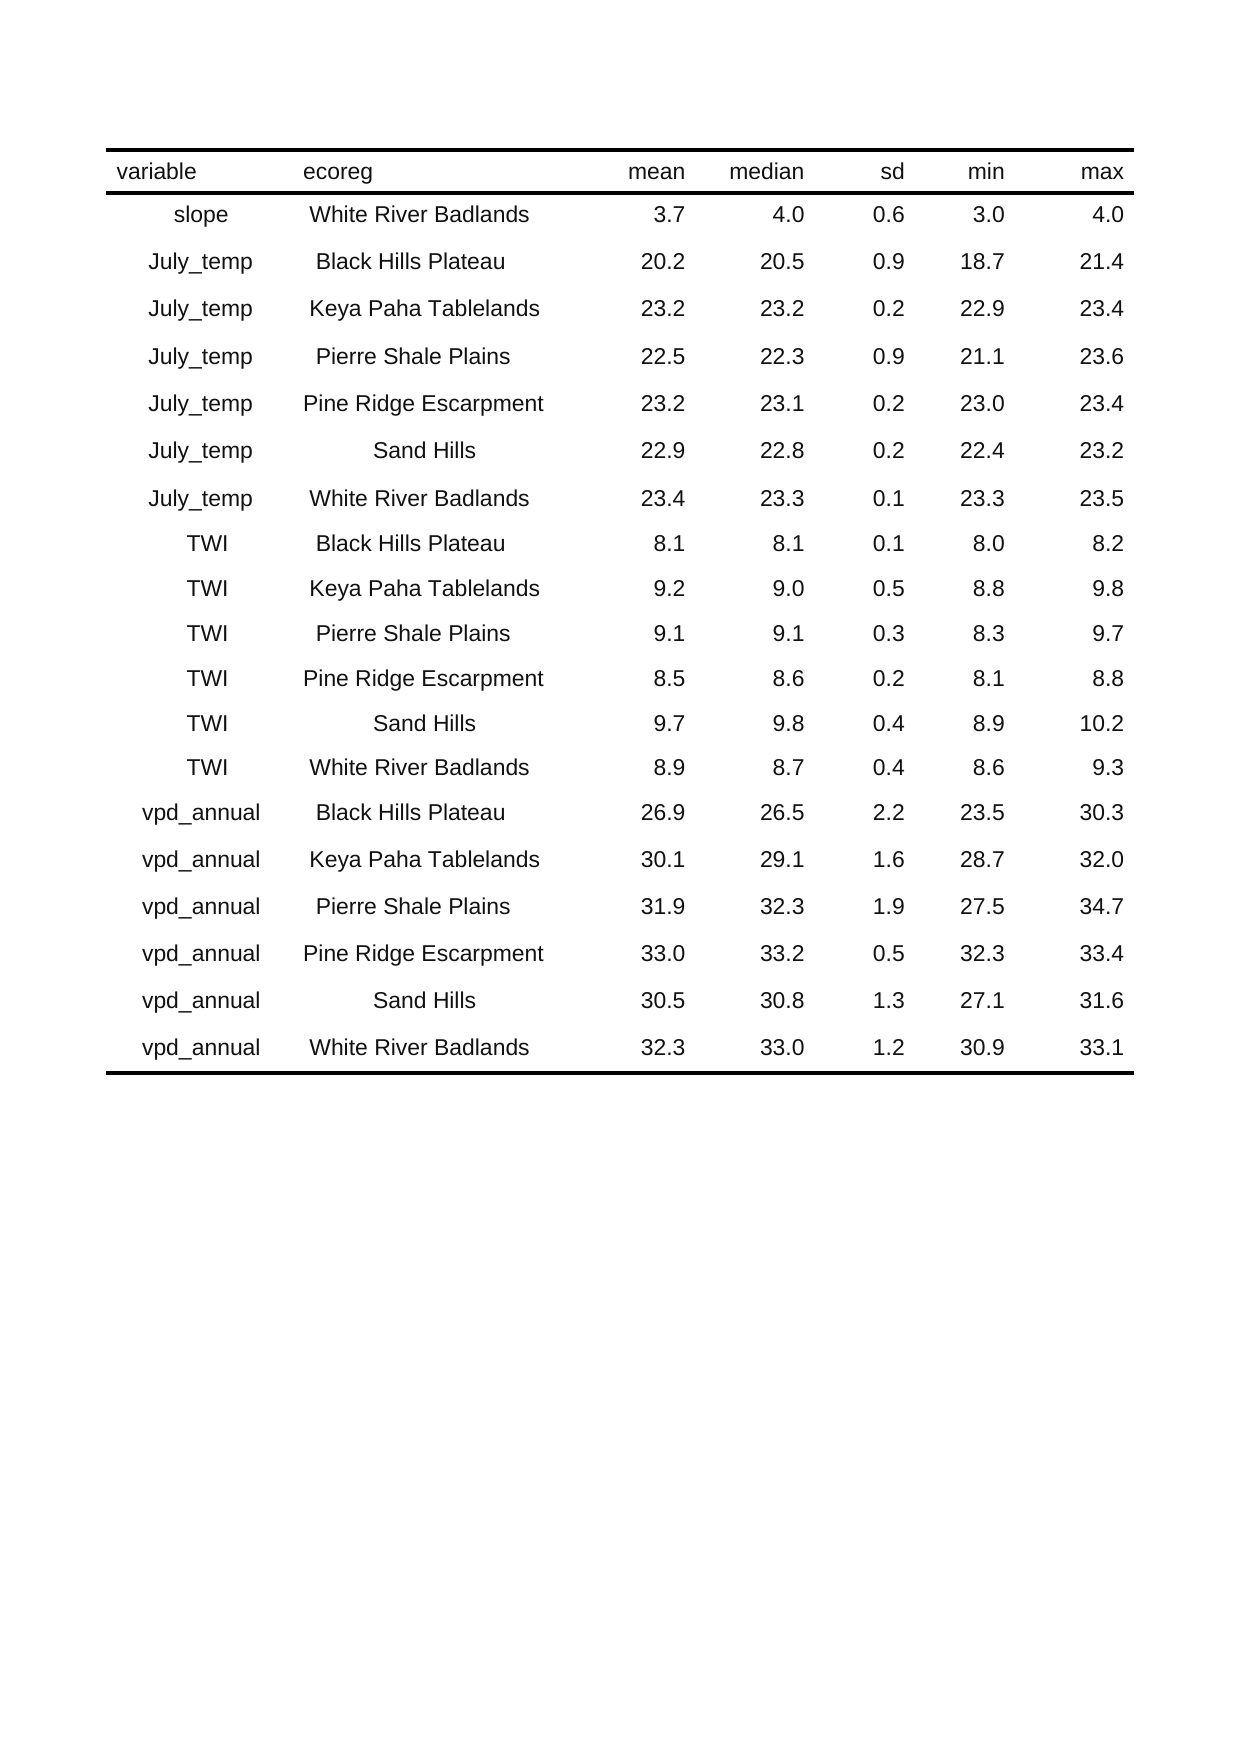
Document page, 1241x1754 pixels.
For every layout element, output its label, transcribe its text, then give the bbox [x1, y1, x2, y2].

table_cell 20.2 [576, 238, 695, 285]
table_cell 8.5 [576, 655, 695, 702]
table_cell 23.4 [576, 474, 695, 521]
table_cell 23.4 [1015, 380, 1134, 427]
table_cell 33.1 [1015, 1024, 1134, 1071]
table_cell 32.3 [915, 930, 1015, 977]
table_cell TWI [106, 745, 292, 788]
table_cell 21.1 [915, 332, 1015, 379]
table_cell 29.1 [695, 835, 815, 882]
table_cell 20.5 [695, 238, 815, 285]
table_cell July_temp [106, 474, 292, 521]
table_cell 22.8 [695, 427, 815, 474]
table_cell slope [106, 195, 292, 238]
table_cell 9.1 [695, 612, 815, 655]
table_cell 23.6 [1015, 332, 1134, 379]
table_cell 0.3 [815, 612, 915, 655]
table_cell 22.4 [915, 427, 1015, 474]
table_cell 23.3 [915, 474, 1015, 521]
table_cell vpd_annual [106, 1024, 292, 1071]
table_cell 8.0 [915, 521, 1015, 564]
table_cell 0.4 [815, 702, 915, 745]
table_cell 9.0 [695, 564, 815, 612]
table_cell July_temp [106, 427, 292, 474]
table_cell White River Badlands [293, 1024, 576, 1071]
table_cell 27.1 [915, 977, 1015, 1024]
table_cell Black Hills Plateau [293, 788, 576, 835]
table_cell 23.5 [915, 788, 1015, 835]
table_cell Black Hills Plateau [293, 521, 576, 564]
table_cell 23.2 [695, 285, 815, 332]
table_cell vpd_annual [106, 788, 292, 835]
table_cell 8.6 [695, 655, 815, 702]
table_cell Sand Hills [293, 702, 576, 745]
table_cell 8.9 [576, 745, 695, 788]
table_cell July_temp [106, 332, 292, 379]
table_cell 23.4 [1015, 285, 1134, 332]
table_cell vpd_annual [106, 977, 292, 1024]
table_cell Black Hills Plateau [293, 238, 576, 285]
table_cell 8.1 [915, 655, 1015, 702]
table_cell 18.7 [915, 238, 1015, 285]
table_cell 30.8 [695, 977, 815, 1024]
table_cell 8.3 [915, 612, 1015, 655]
table_cell 28.7 [915, 835, 1015, 882]
table_cell 4.0 [1015, 195, 1134, 238]
table_cell 0.1 [815, 521, 915, 564]
table_cell 8.1 [695, 521, 815, 564]
table_cell 34.7 [1015, 883, 1134, 929]
table_cell 8.9 [915, 702, 1015, 745]
table_cell 1.6 [815, 835, 915, 882]
table_cell 33.0 [576, 930, 695, 977]
table_cell 2.2 [815, 788, 915, 835]
table_cell Pine Ridge Escarpment [293, 930, 576, 977]
table_cell 8.8 [915, 564, 1015, 612]
table_cell Sand Hills [293, 427, 576, 474]
table_cell 0.1 [815, 474, 915, 521]
table_cell vpd_annual [106, 883, 292, 929]
table_cell 30.9 [915, 1024, 1015, 1071]
table_header mean [576, 152, 695, 191]
table_cell 8.2 [1015, 521, 1134, 564]
table_cell 3.7 [576, 195, 695, 238]
table_cell 23.2 [1015, 427, 1134, 474]
table_cell 0.9 [815, 238, 915, 285]
table_cell 1.3 [815, 977, 915, 1024]
table_cell 32.3 [576, 1024, 695, 1071]
table_cell 21.4 [1015, 238, 1134, 285]
table_cell 26.5 [695, 788, 815, 835]
table_cell White River Badlands [293, 474, 576, 521]
table_cell 32.0 [1015, 835, 1134, 882]
table_cell 22.5 [576, 332, 695, 379]
table_cell July_temp [106, 380, 292, 427]
table_cell 32.3 [695, 883, 815, 929]
table_header median [695, 152, 815, 191]
table_cell 9.7 [1015, 612, 1134, 655]
table_cell White River Badlands [293, 745, 576, 788]
table_cell Pine Ridge Escarpment [293, 380, 576, 427]
table_cell 4.0 [695, 195, 815, 238]
table_header variable [106, 152, 292, 191]
table_cell 9.1 [576, 612, 695, 655]
table_cell 22.3 [695, 332, 815, 379]
table_cell TWI [106, 702, 292, 745]
table_cell 33.4 [1015, 930, 1134, 977]
table_cell 8.1 [576, 521, 695, 564]
table_cell Pine Ridge Escarpment [293, 655, 576, 702]
table_cell Pierre Shale Plains [293, 883, 576, 929]
table_cell Pierre Shale Plains [293, 332, 576, 379]
table_cell 33.2 [695, 930, 815, 977]
table_cell 0.6 [815, 195, 915, 238]
table_cell 0.2 [815, 655, 915, 702]
table_cell 9.7 [576, 702, 695, 745]
table_cell 30.5 [576, 977, 695, 1024]
table_cell 3.0 [915, 195, 1015, 238]
table_cell 8.7 [695, 745, 815, 788]
table_cell 0.2 [815, 285, 915, 332]
table_cell 23.2 [576, 380, 695, 427]
table_cell 9.8 [695, 702, 815, 745]
table_cell 8.6 [915, 745, 1015, 788]
table_cell July_temp [106, 285, 292, 332]
table_cell vpd_annual [106, 835, 292, 882]
table_cell 30.3 [1015, 788, 1134, 835]
table_cell 0.2 [815, 427, 915, 474]
table_header ecoreg [293, 152, 576, 191]
table_cell 31.9 [576, 883, 695, 929]
table_cell Keya Paha Tablelands [293, 564, 576, 612]
table_cell 27.5 [915, 883, 1015, 929]
table_cell 0.5 [815, 930, 915, 977]
table_cell 33.0 [695, 1024, 815, 1071]
table_cell 0.4 [815, 745, 915, 788]
table_cell 0.5 [815, 564, 915, 612]
table_cell Keya Paha Tablelands [293, 835, 576, 882]
table_cell 22.9 [915, 285, 1015, 332]
table_cell 8.8 [1015, 655, 1134, 702]
table_cell TWI [106, 564, 292, 612]
table_cell 0.2 [815, 380, 915, 427]
table_cell White River Badlands [293, 195, 576, 238]
table_cell TWI [106, 655, 292, 702]
table_header max [1015, 152, 1134, 191]
table_cell 23.5 [1015, 474, 1134, 521]
table_cell July_temp [106, 238, 292, 285]
table_cell 23.3 [695, 474, 815, 521]
table_cell 9.2 [576, 564, 695, 612]
table_cell 9.3 [1015, 745, 1134, 788]
table_header min [915, 152, 1015, 191]
table_header sd [815, 152, 915, 191]
table_cell 23.0 [915, 380, 1015, 427]
table_cell Sand Hills [293, 977, 576, 1024]
table_cell 23.1 [695, 380, 815, 427]
table_cell 1.9 [815, 883, 915, 929]
table_cell 9.8 [1015, 564, 1134, 612]
table_cell Pierre Shale Plains [293, 612, 576, 655]
table_cell 1.2 [815, 1024, 915, 1071]
table_cell vpd_annual [106, 930, 292, 977]
table_cell 26.9 [576, 788, 695, 835]
table_cell TWI [106, 612, 292, 655]
table_cell TWI [106, 521, 292, 564]
table_cell 31.6 [1015, 977, 1134, 1024]
table_cell 10.2 [1015, 702, 1134, 745]
table_cell 22.9 [576, 427, 695, 474]
table_cell Keya Paha Tablelands [293, 285, 576, 332]
table_cell 0.9 [815, 332, 915, 379]
table_cell 23.2 [576, 285, 695, 332]
table_cell 30.1 [576, 835, 695, 882]
